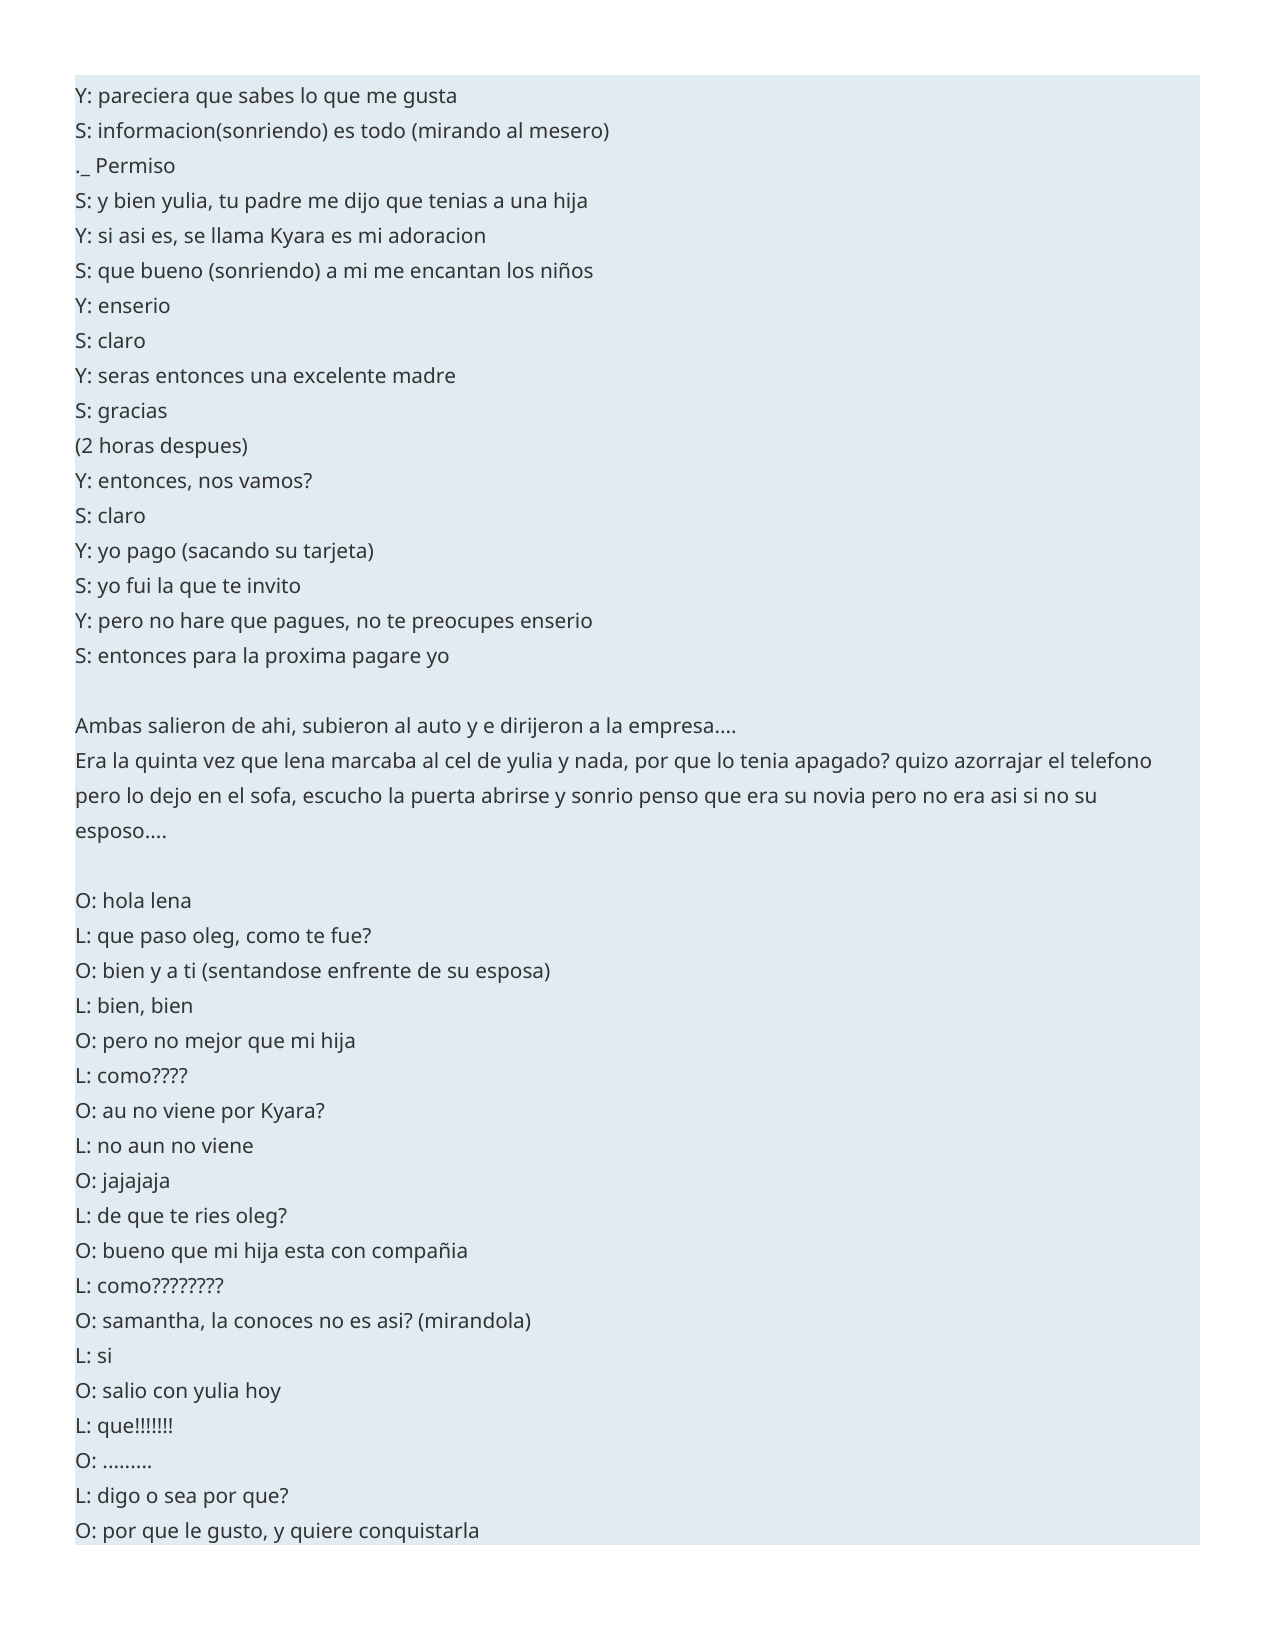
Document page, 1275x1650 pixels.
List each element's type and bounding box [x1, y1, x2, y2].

text [75, 75, 1200, 1545]
